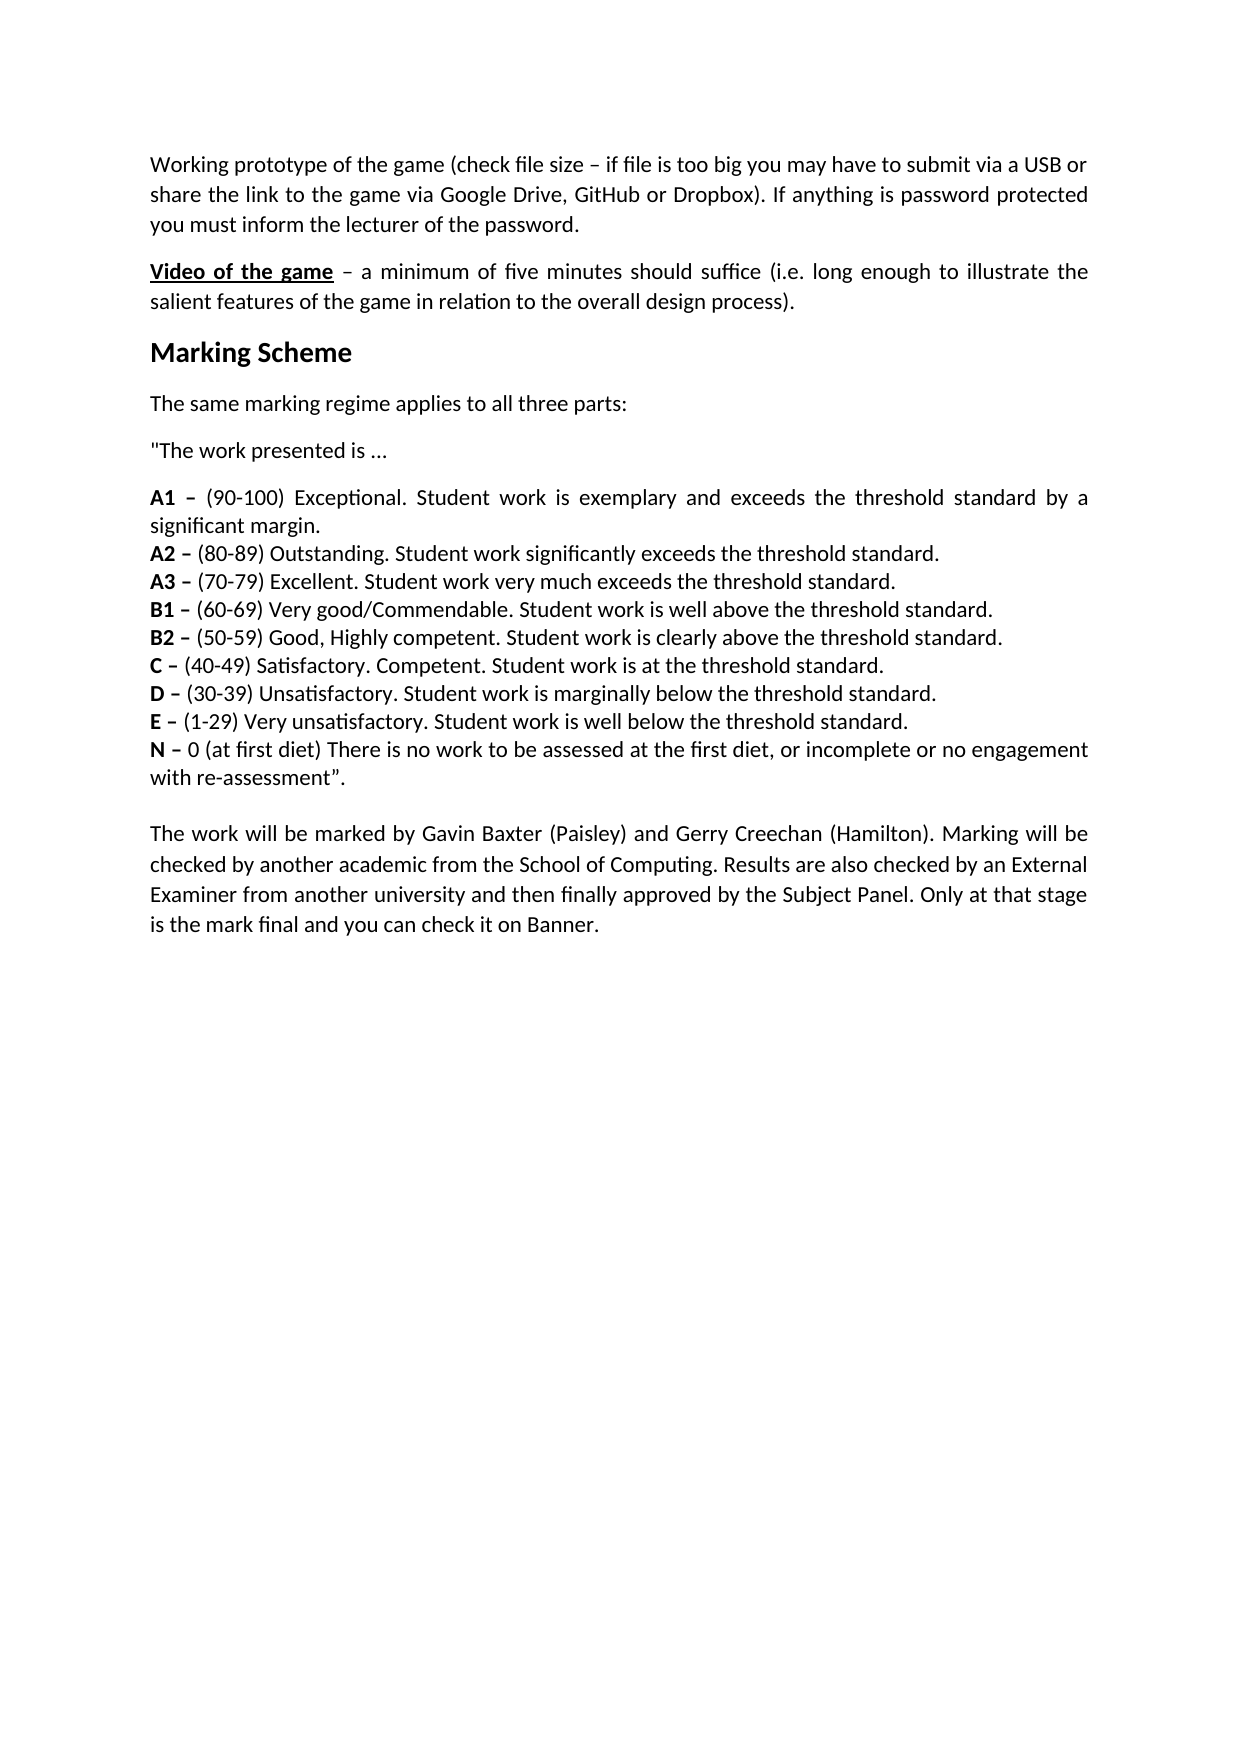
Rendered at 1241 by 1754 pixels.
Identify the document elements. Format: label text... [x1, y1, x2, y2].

text C – (40-49) Satisfactory. Competent. Student work is at the threshold standard. [150, 651, 1090, 679]
text A3 – (70-79) Excellent. Student work very much exceeds the threshold standard. [150, 567, 1090, 595]
text E – (1-29) Very unsatisfactory. Student work is well below the threshold standard. [150, 707, 1090, 735]
text B1 – (60-69) Very good/Commendable. Student work is well above the threshold standard. [150, 595, 1090, 623]
text The same marking regime applies to all three parts: [150, 389, 1090, 417]
text The work will be marked by Gavin Baxter (Paisley) and Gerry Creechan (Hamilton). Marking will be checked by another academic from the School of Computing. Results are also checked by an External Examiner from another university and then finally approved by the Subject Panel. Only at that stage is the mark final and you can check it on Banner. [150, 819, 1090, 938]
text D – (30-39) Unsatisfactory. Student work is marginally below the threshold standard. [150, 679, 1090, 707]
text A1 – (90-100) Exceptional. Student work is exemplary and exceeds the threshold standard by a significant margin. [150, 483, 1090, 539]
text "The work presented is ... [150, 436, 1090, 464]
text B2 – (50-59) Good, Highly competent. Student work is clearly above the threshold standard. [150, 623, 1090, 651]
text Working prototype of the game (check file size – if file is too big you may have to submit via a USB or share the link to the game via Google Drive, GitHub or Dropbox). If anything is password protected you must inform the lecturer of the password. [150, 150, 1090, 238]
text Marking Scheme [150, 334, 1090, 370]
text Video of the game – a minimum of five minutes should suffice (i.e. long enough to illustrate the salient features of the game in relation to the overall design process). [150, 257, 1090, 316]
text N – 0 (at first diet) There is no work to be assessed at the first diet, or incomplete or no engagement with re-assessment”. [150, 735, 1090, 791]
text A2 – (80-89) Outstanding. Student work significantly exceeds the threshold standard. [150, 539, 1090, 567]
